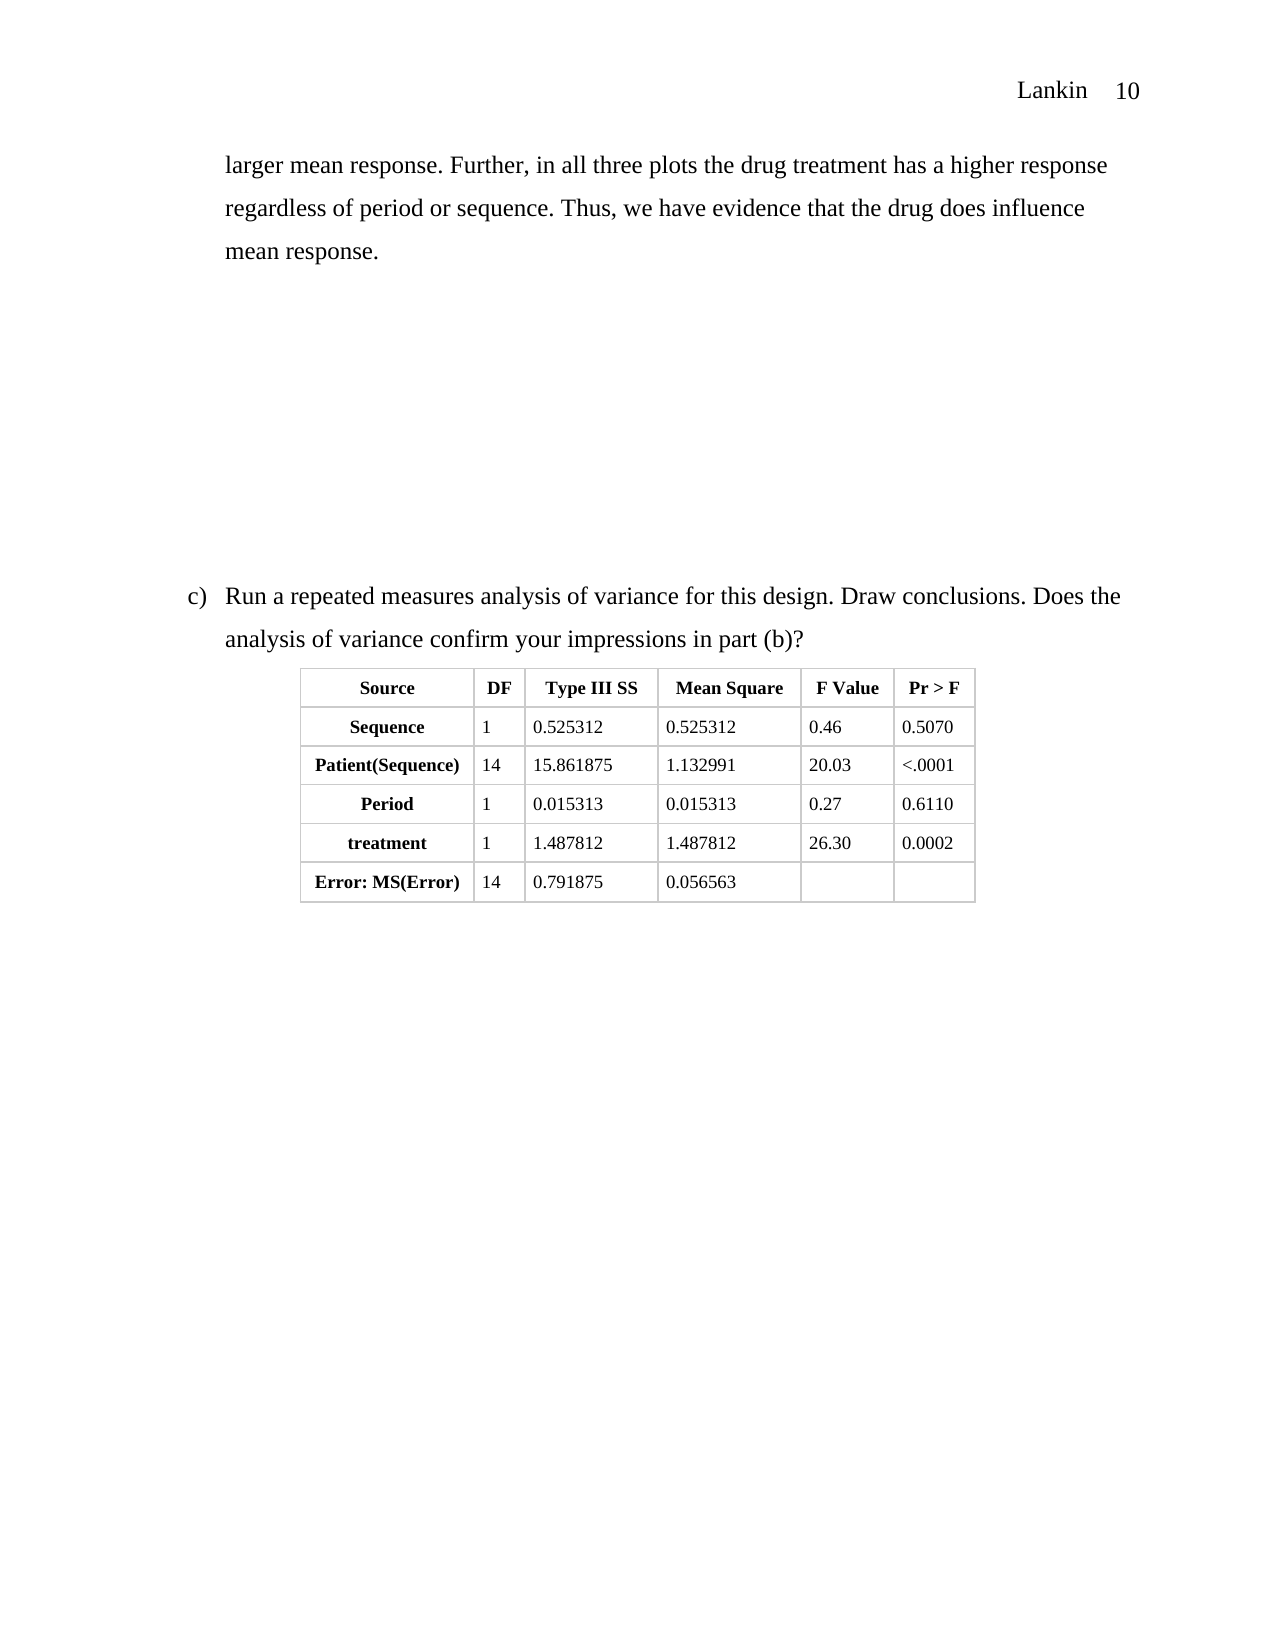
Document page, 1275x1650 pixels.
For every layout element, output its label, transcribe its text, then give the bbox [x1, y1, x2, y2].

table_cell 1 [475, 708, 524, 745]
table_cell 15.861875 [526, 747, 657, 784]
table_cell 0.015313 [526, 785, 657, 822]
table_cell 0.791875 [526, 863, 657, 901]
table_cell 1.132991 [659, 747, 800, 784]
table_cell Period [301, 785, 473, 822]
table_cell 0.015313 [659, 785, 800, 822]
table_cell 14 [475, 747, 524, 784]
table_cell Patient(Sequence) [301, 747, 473, 784]
table_cell 0.5070 [895, 708, 974, 745]
table_cell 1.487812 [659, 824, 800, 861]
table_cell <.0001 [895, 747, 974, 784]
table_cell treatment [301, 824, 473, 861]
table_cell [802, 863, 893, 901]
table_cell 26.30 [802, 824, 893, 861]
list Run a repeated measures analysis of variance for this design. Draw conclusions. Does the analysis of variance confirm your impressions in part (b)? [187, 581, 1125, 653]
table_cell [895, 863, 974, 901]
table_cell 14 [475, 863, 524, 901]
table_cell 1 [475, 785, 524, 822]
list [225, 150, 1125, 265]
table_cell 0.056563 [659, 863, 800, 901]
table_cell 1 [475, 824, 524, 861]
table_cell 0.6110 [895, 785, 974, 822]
table_cell 1.487812 [526, 824, 657, 861]
table_header Mean Square [659, 669, 800, 706]
table_cell 0.0002 [895, 824, 974, 861]
table_cell 0.46 [802, 708, 893, 745]
table_header F Value [802, 669, 893, 706]
table_cell Sequence [301, 708, 473, 745]
table_header Source [301, 669, 473, 706]
table_header Type III SS [526, 669, 657, 706]
table_cell 20.03 [802, 747, 893, 784]
table_cell 0.525312 [659, 708, 800, 745]
table_header DF [475, 669, 524, 706]
table_header Pr > F [895, 669, 974, 706]
table_cell Error: MS(Error) [301, 863, 473, 901]
table_cell 0.525312 [526, 708, 657, 745]
table_cell 0.27 [802, 785, 893, 822]
